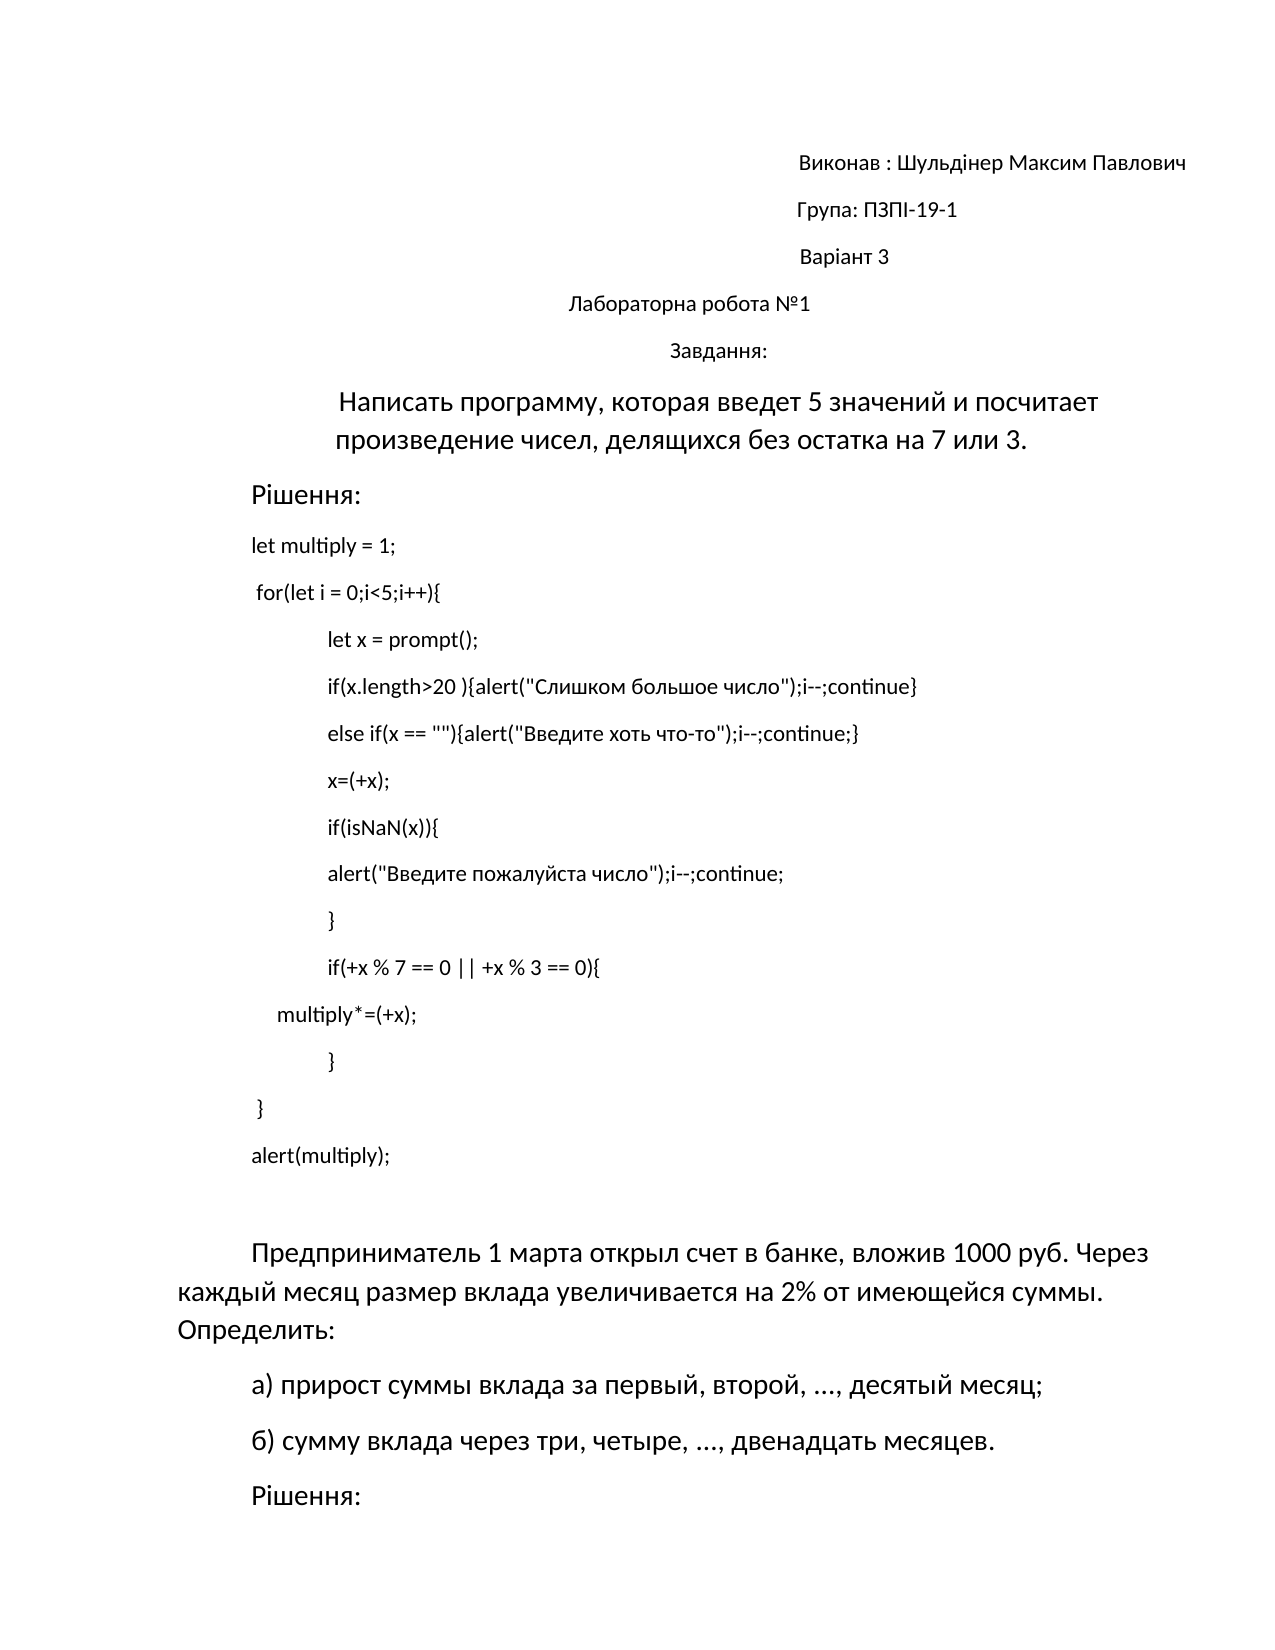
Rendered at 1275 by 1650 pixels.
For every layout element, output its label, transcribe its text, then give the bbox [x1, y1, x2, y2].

text for(let i = 0;i<5;i++){ [177, 578, 1186, 606]
text else if(x == ""){alert("Введите хоть что-то");i--;continue;} [177, 719, 1186, 747]
text б) сумму вклада через три, четыре, ..., двенадцать месяцев. [177, 1422, 1186, 1457]
text а) прирост суммы вклада за первый, второй, ..., десятый месяц; [177, 1366, 1186, 1402]
text if(x.length>20 ){alert("Слишком большое число");i--;continue} [177, 672, 1186, 700]
text Рішення: [177, 1477, 1186, 1512]
text Предприниматель 1 марта открыл счет в банке, вложив 1000 руб. Через каждый месяц размер вклада увеличивается на 2% от имеющейся суммы. Определить: [177, 1234, 1186, 1347]
text if(+x % 7 == 0 || +x % 3 == 0){ [177, 953, 1186, 981]
text alert(multiply); [177, 1141, 1186, 1169]
text Рішення: [177, 476, 1186, 512]
text } [177, 1047, 1186, 1075]
text Варіант 3 [477, 242, 1186, 270]
text Написать программу, которая введет 5 значений и посчитает произведение чисел, делящихся без остатка на 7 или 3. [177, 383, 1186, 457]
text Група: ПЗПІ-19-1 [177, 195, 1186, 223]
text alert("Введите пожалуйста число");i--;continue; [177, 859, 1186, 887]
text } [177, 906, 1186, 934]
text Лабораторна робота №1 [177, 289, 1186, 317]
text let multiply = 1; [177, 531, 1186, 559]
text Виконав : Шульдінер Максим Павлович [177, 118, 1186, 176]
text if(isNaN(x)){ [177, 813, 1186, 841]
text Завдання: [177, 336, 1186, 364]
text } [177, 1094, 1186, 1122]
text let x = prompt(); [177, 625, 1186, 653]
text x=(+x); [177, 766, 1186, 794]
text multiply*=(+x); [177, 1000, 1186, 1028]
